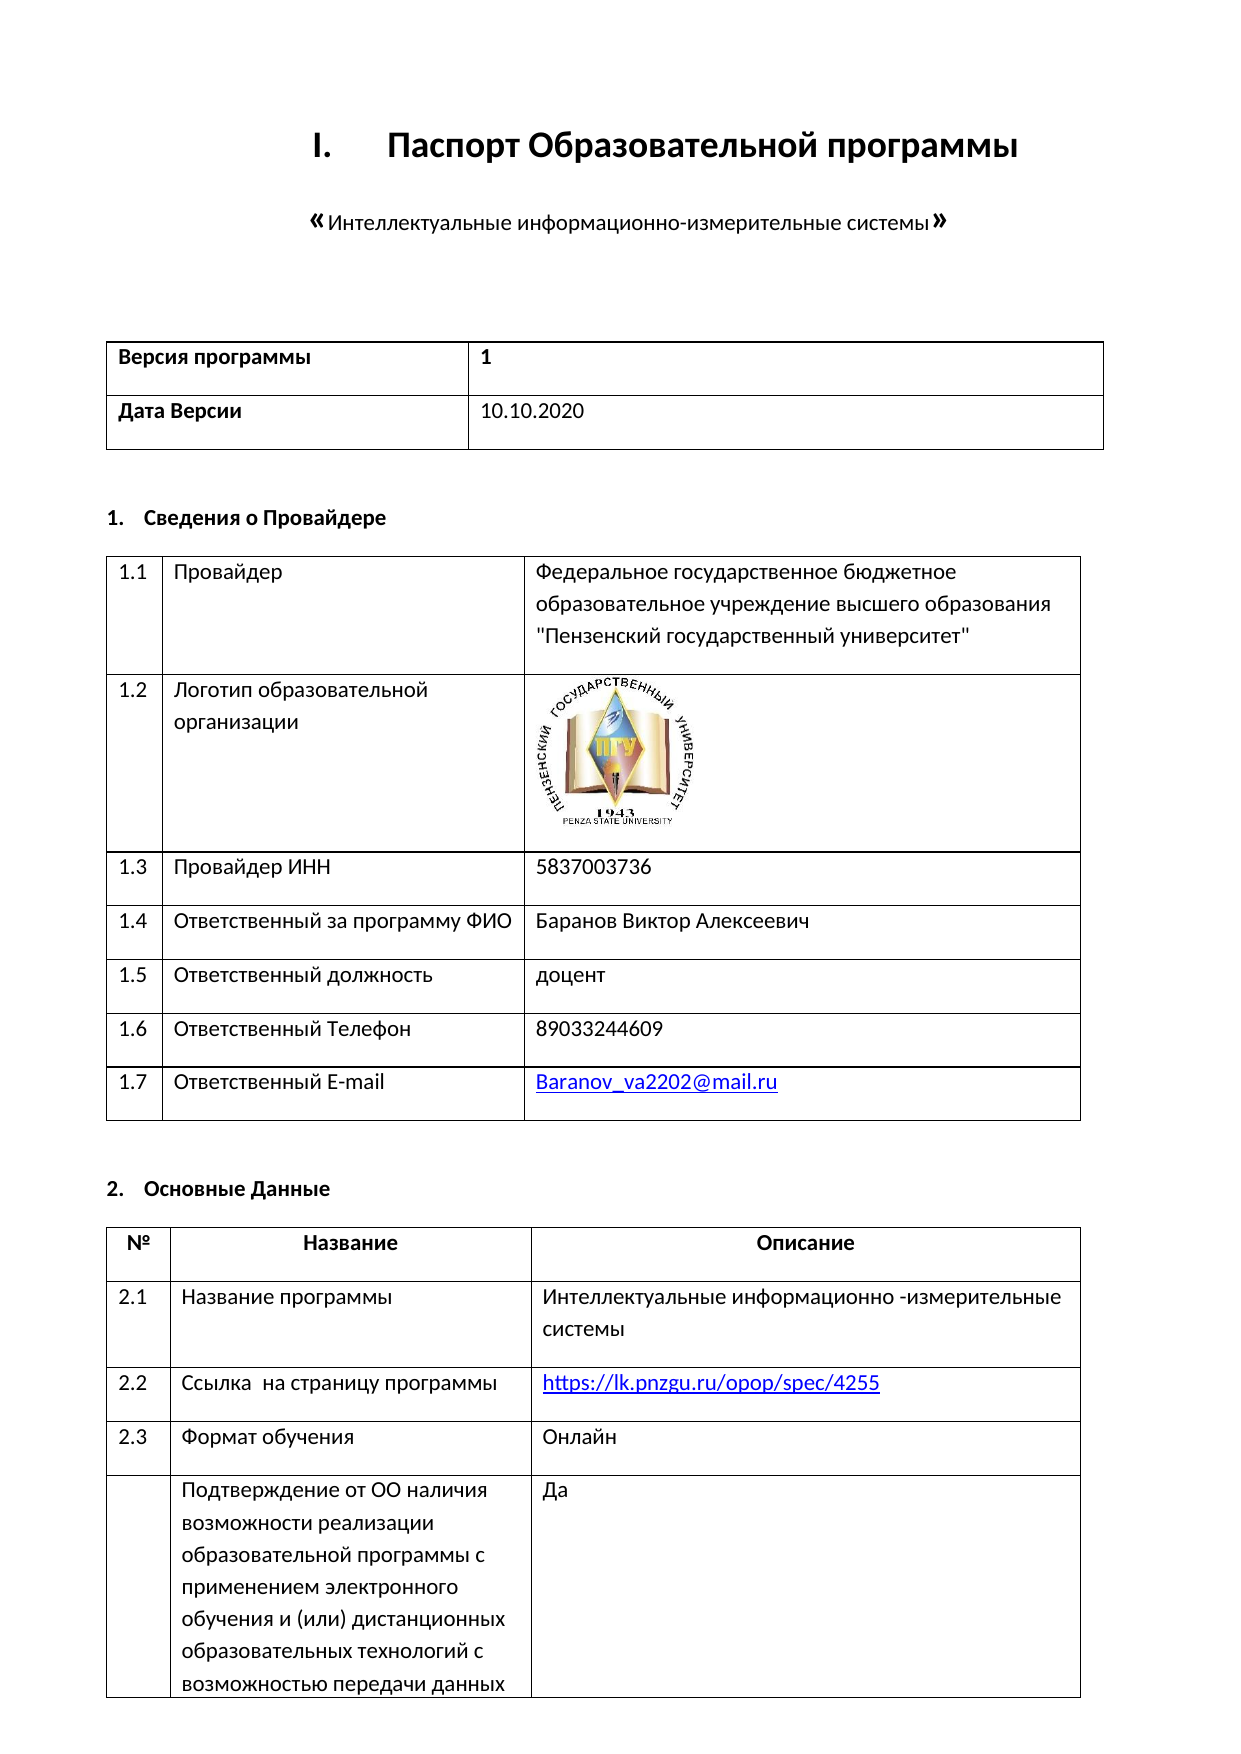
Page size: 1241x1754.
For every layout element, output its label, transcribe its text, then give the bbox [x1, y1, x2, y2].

table_cell Онлайн [532, 1422, 1080, 1474]
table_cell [171, 1476, 531, 1697]
table_cell Название программы [171, 1282, 531, 1367]
table_cell 2.2 [107, 1368, 170, 1421]
list Основные Данные [106, 1174, 1152, 1202]
picture [535, 675, 695, 827]
table_cell 5837003736 [525, 853, 1080, 905]
table_cell Ответственный за программу ФИО [163, 906, 524, 959]
table_cell https://lk.pnzgu.ru/opop/spec/4255 [532, 1368, 1080, 1421]
list Паспорт Образовательной программы [180, 121, 1152, 167]
table_cell [525, 675, 1080, 851]
table_cell Ответственный Телефон [163, 1014, 524, 1066]
table_cell 1.5 [107, 960, 162, 1013]
table_header Название [171, 1228, 531, 1281]
table_cell 2.1 [107, 1282, 170, 1367]
table_cell Интеллектуальные информационно -измерительные системы [532, 1282, 1080, 1367]
table_cell Baranov_va2202@mail.ru [525, 1068, 1080, 1120]
table_header № [107, 1228, 170, 1281]
list Сведения о Провайдере [106, 503, 1152, 531]
table_cell Баранов Виктор Алексеевич [525, 906, 1080, 959]
table_cell доцент [525, 960, 1080, 1013]
table_cell Провайдер ИНН [163, 853, 524, 905]
table_header Федеральное государственное бюджетное образовательное учреждение высшего образования "Пензенский государственный университет" [525, 557, 1080, 674]
table_cell Дата Версии [107, 396, 468, 449]
table_cell Ссылка на страницу программы [171, 1368, 531, 1421]
table_cell 1.3 [107, 853, 162, 905]
table_cell 2.3 [107, 1422, 170, 1474]
table_header 1 [469, 343, 1103, 395]
table_header Описание [532, 1228, 1080, 1281]
table_header Провайдер [163, 557, 524, 674]
table_cell 1.7 [107, 1068, 162, 1120]
table_cell 89033244609 [525, 1014, 1080, 1066]
table_cell 10.10.2020 [469, 396, 1103, 449]
table_cell Формат обучения [171, 1422, 531, 1474]
text «Интеллектуальные информационно-измерительные системы» [106, 194, 1152, 240]
table_cell 1.6 [107, 1014, 162, 1066]
table_cell 1.4 [107, 906, 162, 959]
table_cell Ответственный Е-mail [163, 1068, 524, 1120]
table_cell Да [532, 1476, 1080, 1697]
table_cell Ответственный должность [163, 960, 524, 1013]
table_header Версия программы [107, 343, 468, 395]
table_cell [107, 1476, 170, 1697]
table_cell Логотип образовательной организации [163, 675, 524, 851]
table_header 1.1 [107, 557, 162, 674]
table_cell 1.2 [107, 675, 162, 851]
